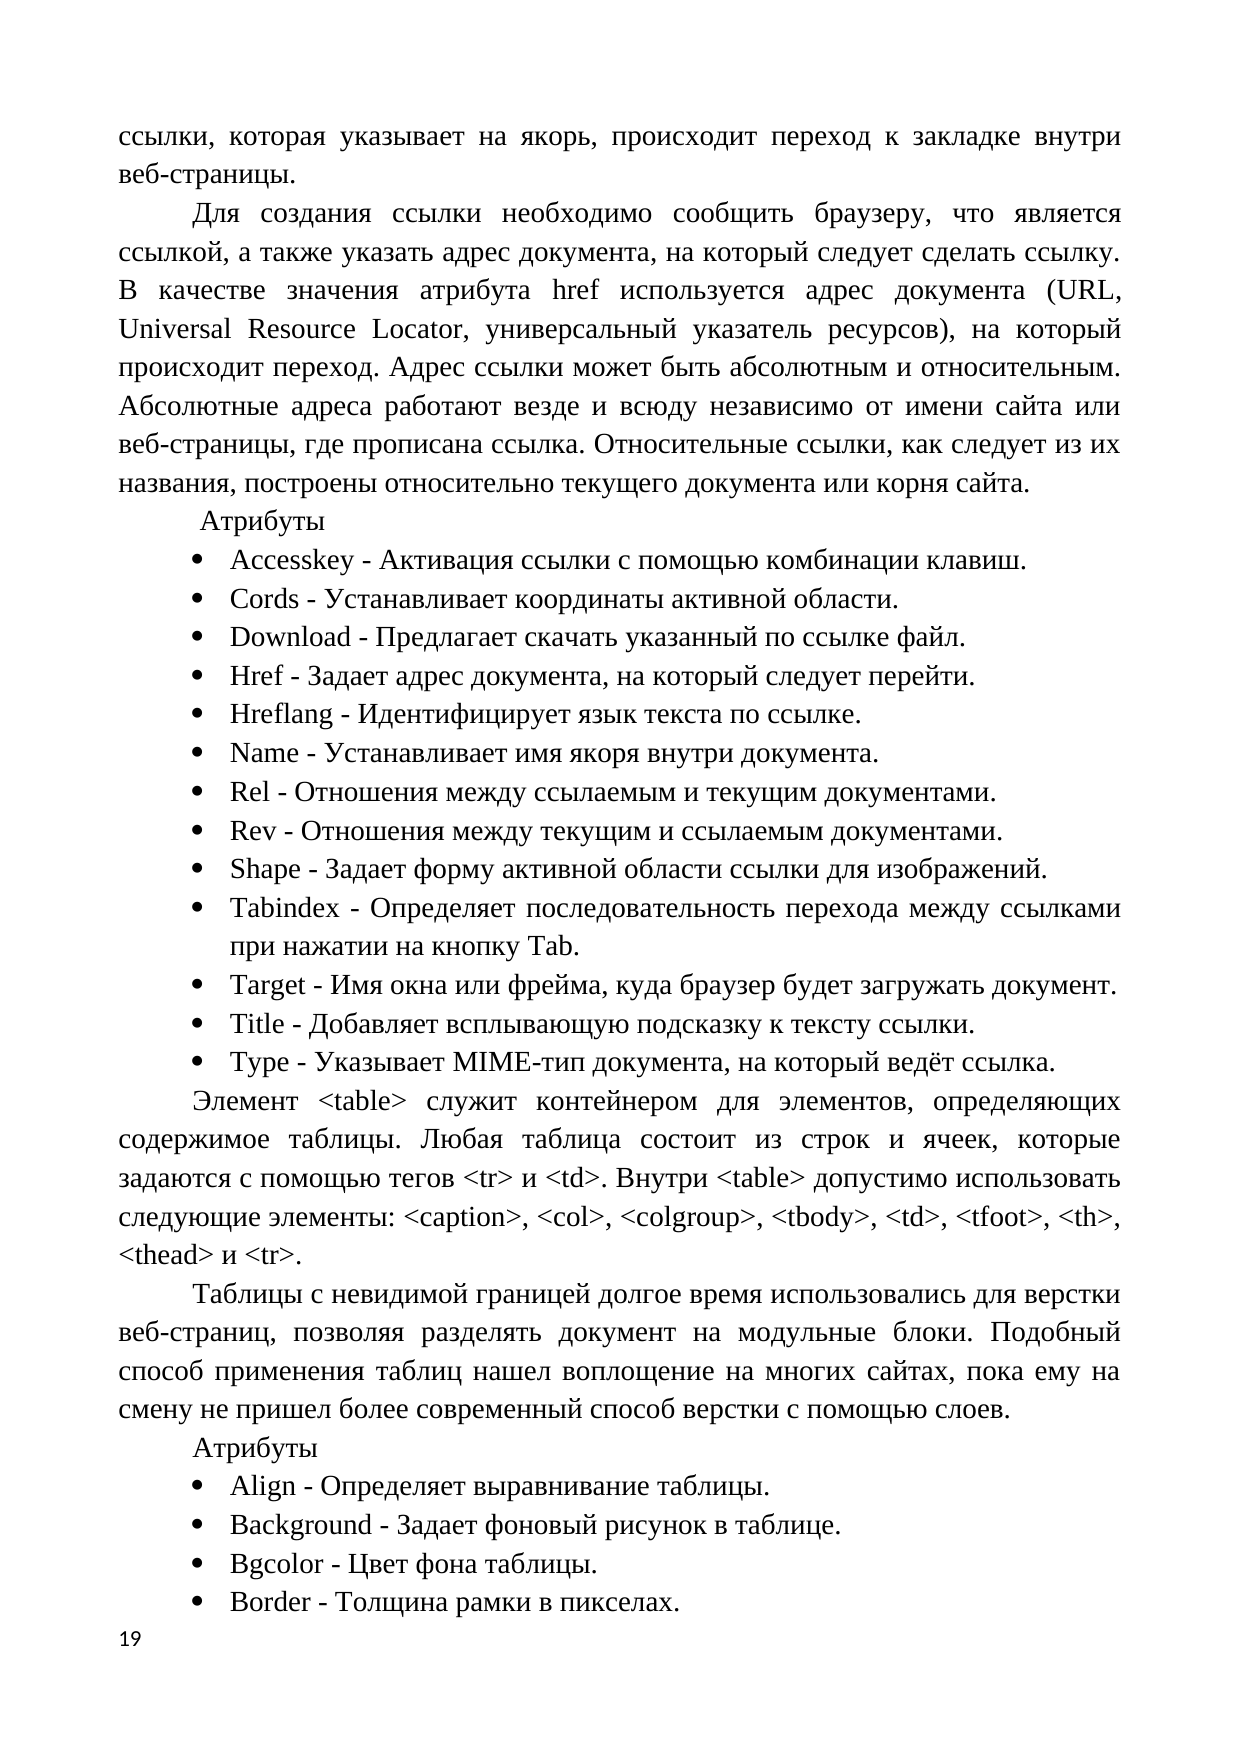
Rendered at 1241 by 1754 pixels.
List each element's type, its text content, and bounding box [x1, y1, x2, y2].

text Атрибуты [118, 503, 1122, 537]
text Для создания ссылки необходимо сообщить браузеру, что является ссылкой, а также указать адрес документа, на который следует сделать ссылку. В качестве значения атрибута href используется адрес документа (URL, Universal Resource Locator, универсальный указатель ресурсов), на который происходит переход. Адрес ссылки может быть абсолютным и относительным. Абсолютные адреса работают везде и всюду независимо от имени сайта или веб-страницы, где прописана ссылка. Относительные ссылки, как следует из их названия, построены относительно текущего документа или корня сайта. [118, 195, 1122, 498]
list Border - Толщина рамки в пикселах. [192, 1584, 1122, 1618]
list Rev - Отношения между текущим и ссылаемым документами. [192, 813, 1122, 846]
text Элемент <table> служит контейнером для элементов, определяющих содержимое таблицы. Любая таблица состоит из строк и ячеек, которые задаются с помощью тегов <tr> и <td>. Внутри <table> допустимо использовать следующие элементы: <caption>, <col>, <colgroup>, <tbody>, <td>, <tfoot>, <th>, <thead> и <tr>. [118, 1083, 1122, 1271]
list Target - Имя окна или фрейма, куда браузер будет загружать документ. [192, 967, 1122, 1001]
list Rel - Отношения между ссылаемым и текущим документами. [192, 774, 1122, 808]
list Shape - Задает форму активной области ссылки для изображений. [192, 851, 1122, 885]
list Tabindex - Определяет последовательность перехода между ссылками при нажатии на кнопку Tab. [192, 890, 1122, 962]
list Accesskey - Активация ссылки с помощью комбинации клавиш. [192, 542, 1122, 576]
list Background - Задает фоновый рисунок в таблице. [192, 1507, 1122, 1541]
list Align - Определяет выравнивание таблицы. [192, 1468, 1122, 1502]
list Href - Задает адрес документа, на который следует перейти. [192, 658, 1122, 692]
list Title - Добавляет всплывающую подсказку к тексту ссылки. [192, 1006, 1122, 1039]
list Bgcolor - Цвет фона таблицы. [192, 1546, 1122, 1579]
text Атрибуты [118, 1430, 1122, 1463]
list Cords - Устанавливает координаты активной области. [192, 581, 1122, 614]
list Download - Предлагает скачать указанный по ссылке файл. [192, 619, 1122, 653]
text Таблицы с невидимой границей долгое время использовались для верстки веб-страниц, позволяя разделять документ на модульные блоки. Подобный способ применения таблиц нашел воплощение на многих сайтах, пока ему на смену не пришел более современный способ верстки с помощью слоев. [118, 1276, 1122, 1425]
list Name - Устанавливает имя якоря внутри документа. [192, 735, 1122, 769]
list Hreflang - Идентифицирует язык текста по ссылке. [192, 697, 1122, 730]
list Type - Указывает MIME-тип документа, на который ведёт ссылка. [192, 1044, 1122, 1078]
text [118, 118, 1122, 190]
